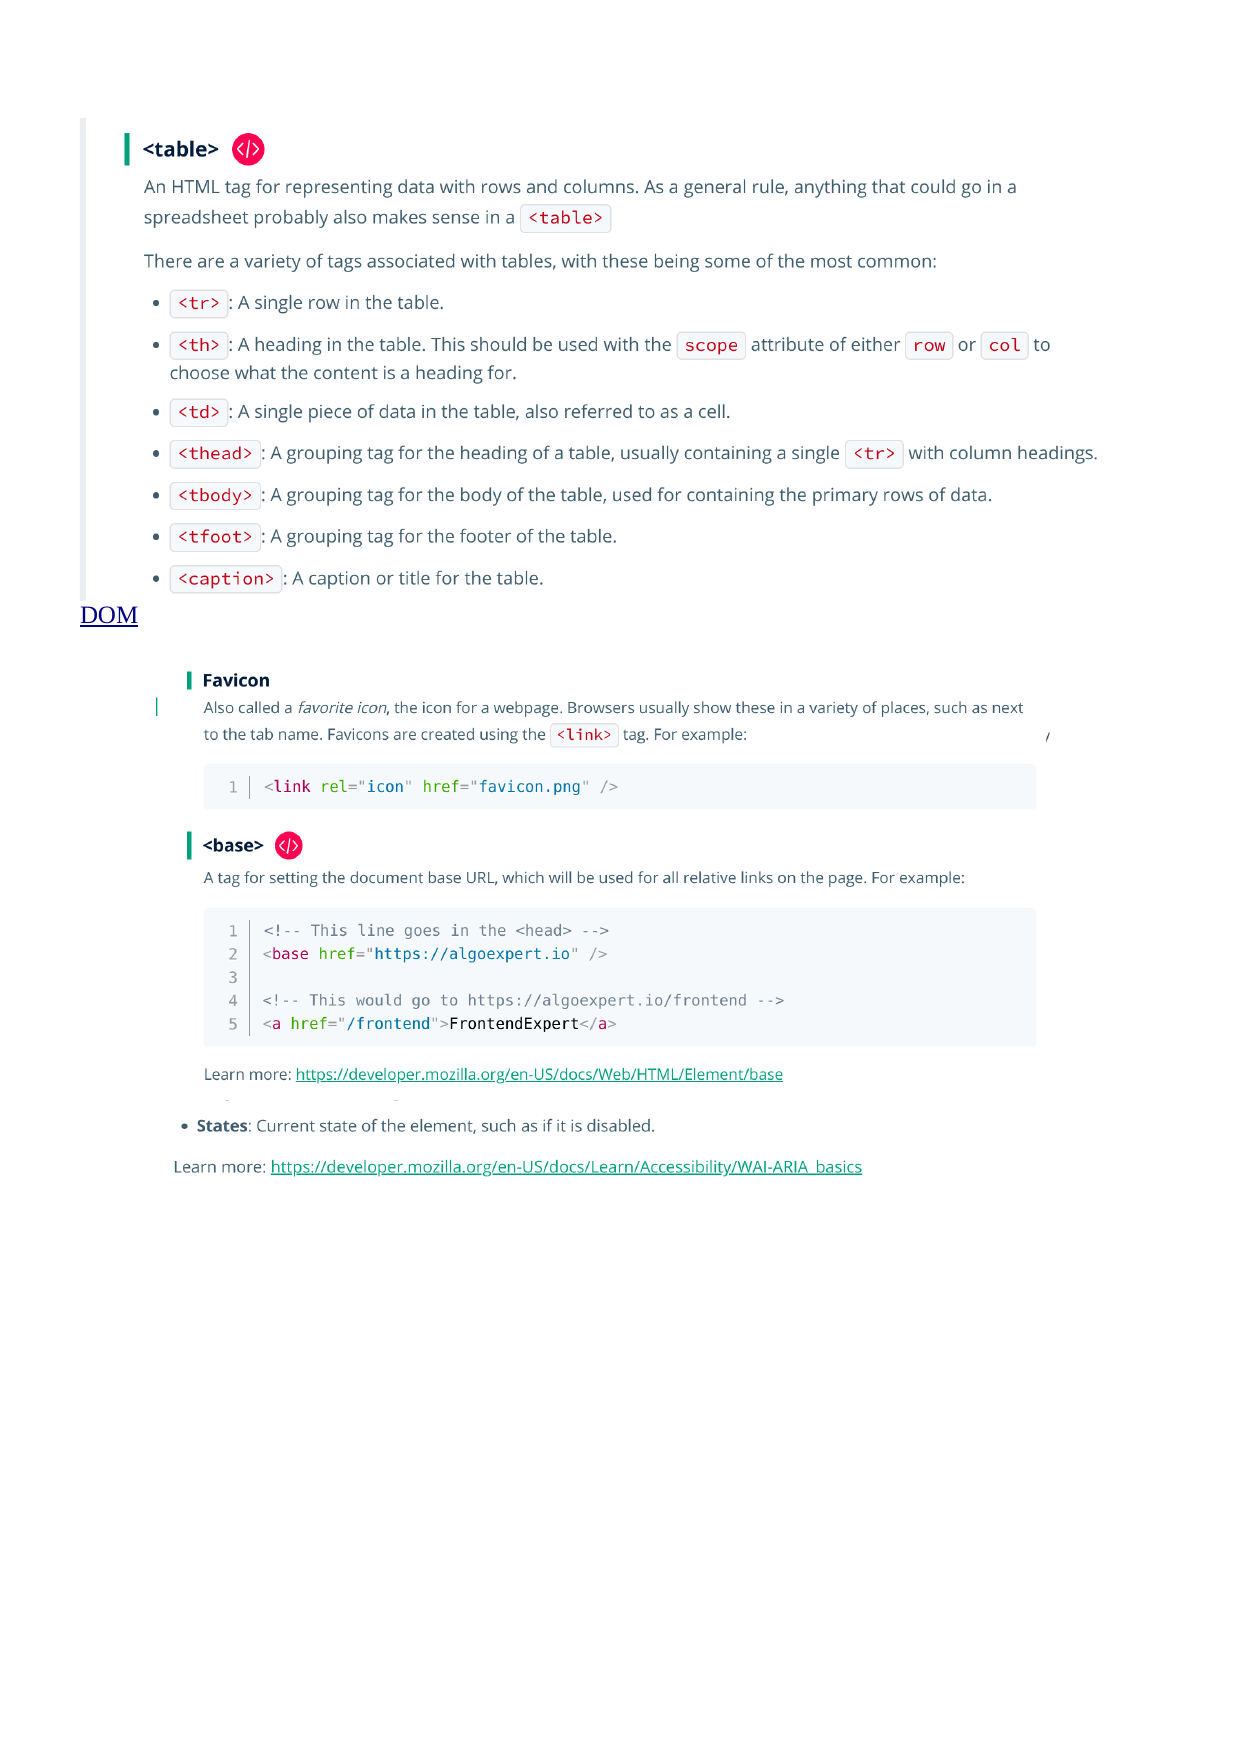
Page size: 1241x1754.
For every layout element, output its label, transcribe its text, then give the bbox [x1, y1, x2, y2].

picture [79, 118, 1124, 601]
text DOM [80, 601, 1123, 629]
picture [131, 657, 1072, 1188]
